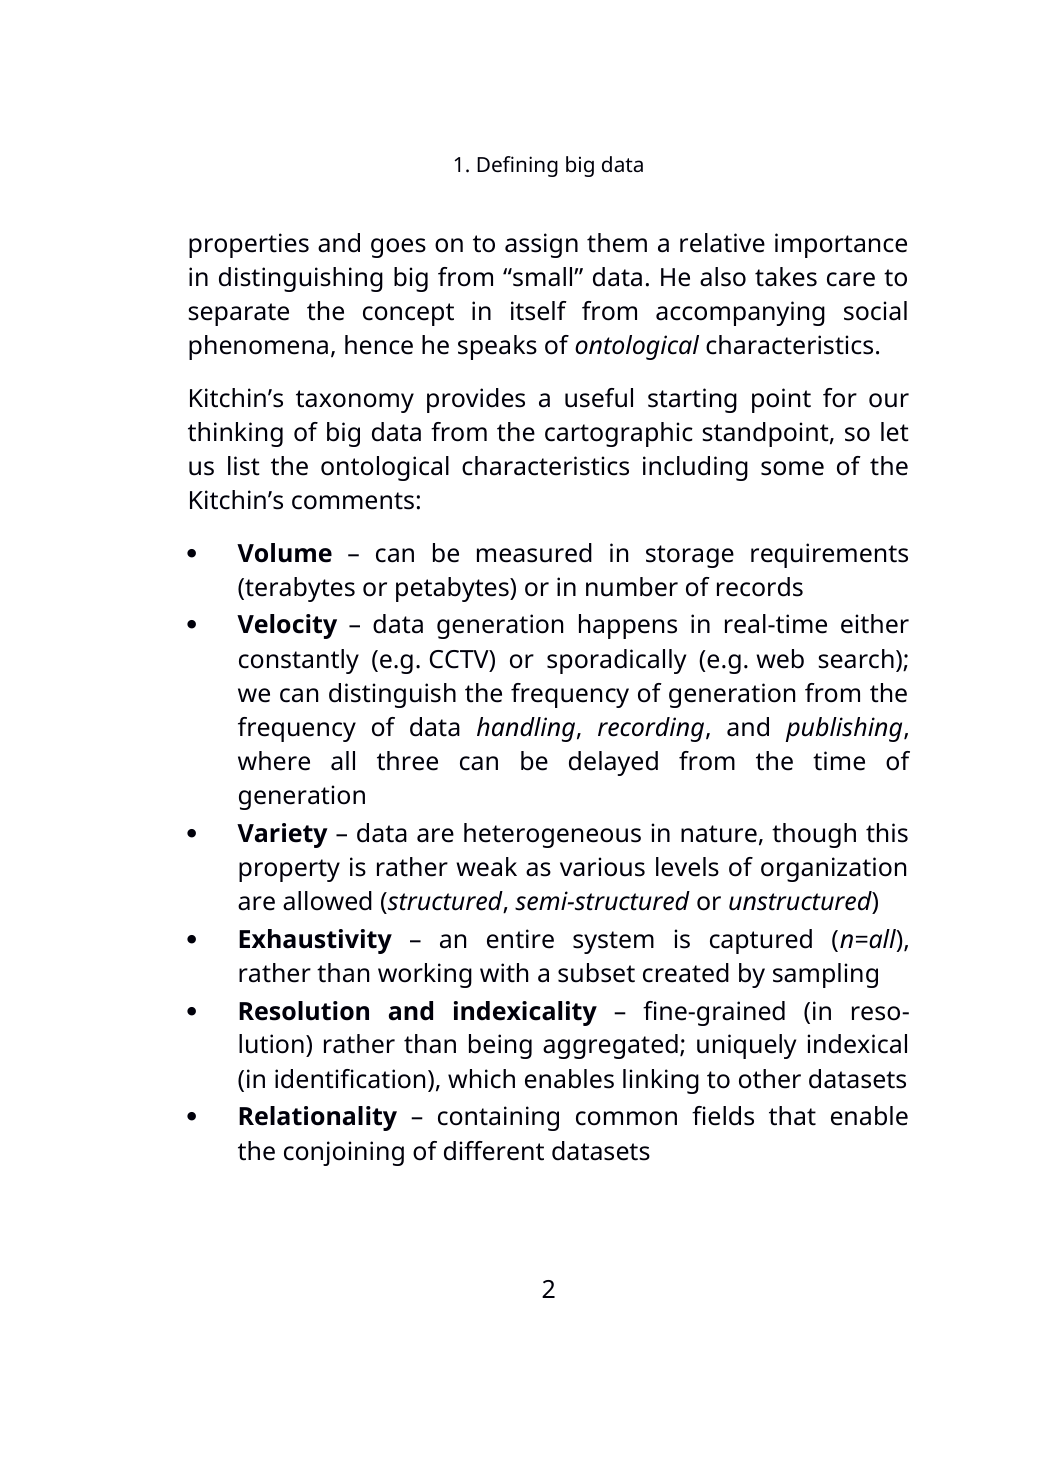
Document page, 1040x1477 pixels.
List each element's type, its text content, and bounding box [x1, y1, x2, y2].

list Variety – data are heterogeneous in nature, though this property is rather weak as various levels of organization are allowed (structured, semi-structured or unstructured) [187, 815, 910, 917]
text Kitchin’s taxonomy provides a useful starting point for our thinking of big data from the cartographic standpoint, so let us list the ontological characteristics including some of the Kitchin’s comments: [187, 380, 910, 517]
list Exhaustivity – an entire system is captured (n=all), rather than working with a subset created by sampling [187, 921, 910, 989]
list Resolution and indexicality – fine-grained (in resolution) rather than being aggregated; uniquely indexical (in identification), which enables linking to other datasets [187, 993, 910, 1095]
list Relationality – containing common fields that enable the conjoining of different datasets [187, 1099, 910, 1167]
list Velocity – data generation happens in real-time either constantly (e.g. CCTV) or sporadically (e.g. web search); we can distinguish the frequency of generation from the frequency of data handling, recording, and publishing, where all three can be delayed from the time of generation [187, 607, 910, 812]
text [187, 225, 910, 362]
list Volume – can be measured in storage requirements (terabytes or petabytes) or in number of records [187, 535, 910, 603]
